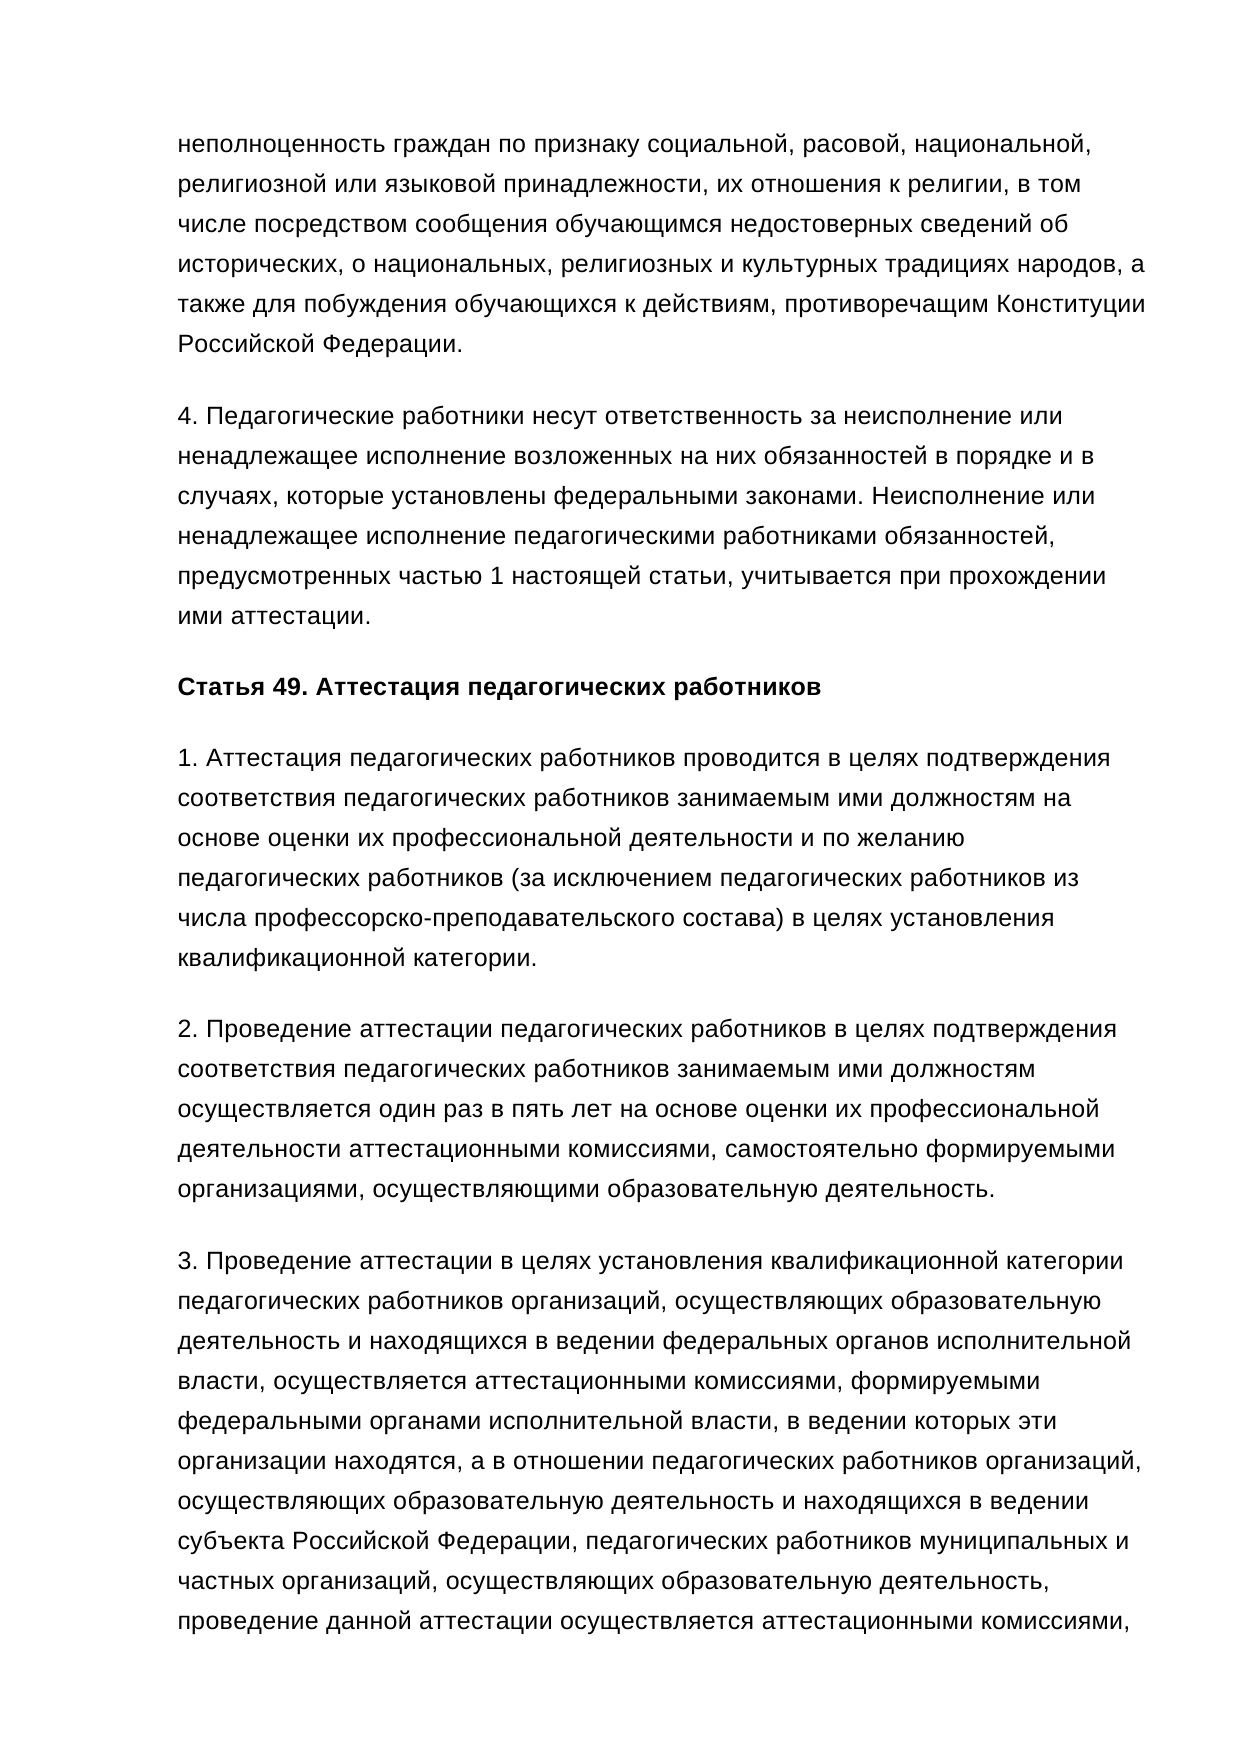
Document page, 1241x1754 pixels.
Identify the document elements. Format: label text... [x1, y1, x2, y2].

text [177, 1234, 1152, 1634]
text 1. Аттестация педагогических работников проводится в целях подтверждения соответствия педагогических работников занимаемым ими должностям на основе оценки их профессиональной деятельности и по желанию педагогических работников (за исключением педагогических работников из числа профессорско-преподавательского состава) в целях установления квалификационной категории. [177, 732, 1152, 972]
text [177, 118, 1152, 358]
text 4. Педагогические работники несут ответственность за неисполнение или ненадлежащее исполнение возложенных на них обязанностей в порядке и в случаях, которые установлены федеральными законами. Неисполнение или ненадлежащее исполнение педагогическими работниками обязанностей, предусмотренных частью 1 настоящей статьи, учитывается при прохождении ими аттестации. [177, 389, 1152, 629]
text Статья 49. Аттестация педагогических работников [177, 661, 1152, 701]
text 2. Проведение аттестации педагогических работников в целях подтверждения соответствия педагогических работников занимаемым ими должностям осуществляется один раз в пять лет на основе оценки их профессиональной деятельности аттестационными комиссиями, самостоятельно формируемыми организациями, осуществляющими образовательную деятельность. [177, 1003, 1152, 1203]
